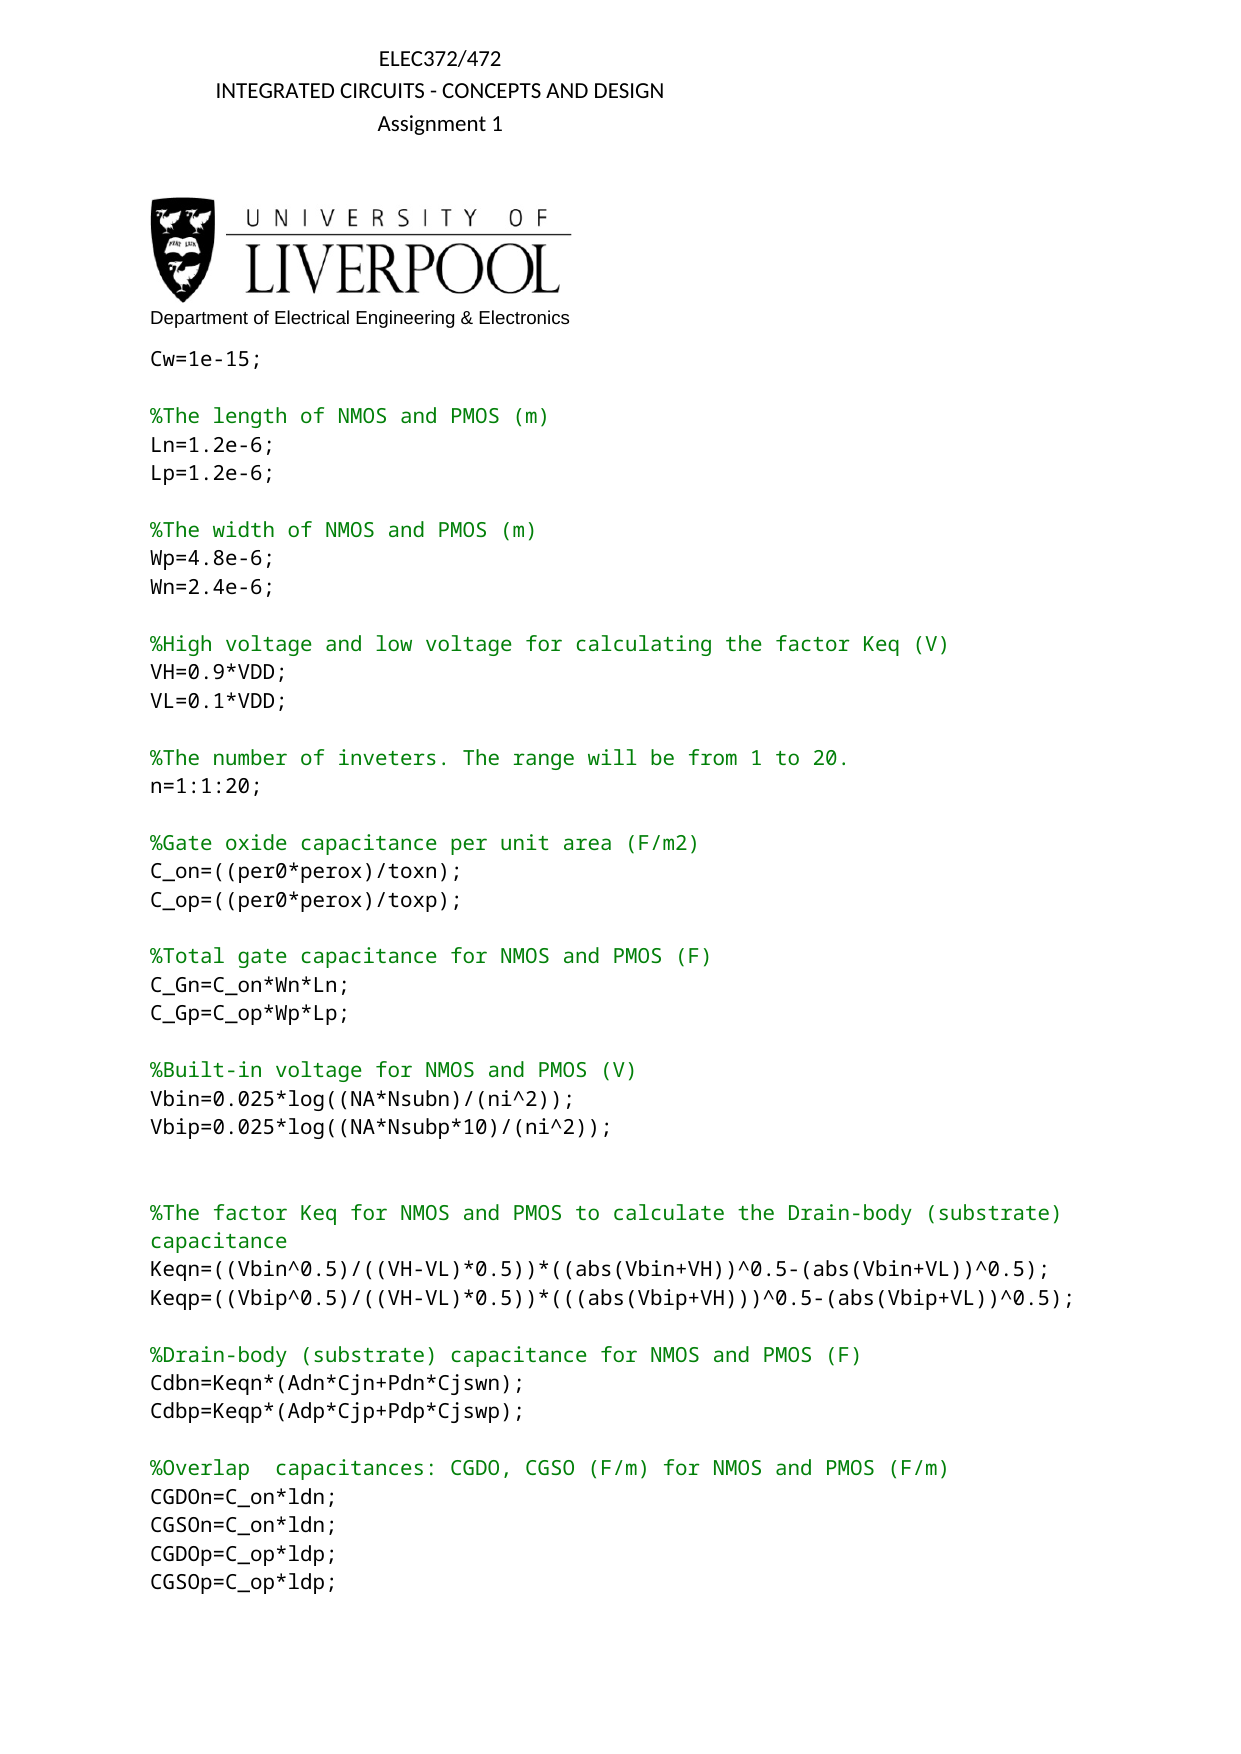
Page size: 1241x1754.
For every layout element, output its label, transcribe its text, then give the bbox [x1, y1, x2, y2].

text %Total gate capacitance for NMOS and PMOS (F) [150, 942, 1090, 970]
text Lp=1.2e-6; [150, 458, 1090, 487]
text %The length of NMOS and PMOS (m) [150, 401, 1090, 430]
text Wn=2.4e-6; [150, 572, 1090, 600]
text %Drain-body (substrate) capacitance for NMOS and PMOS (F) [150, 1340, 1090, 1368]
text C_Gn=C_on*Wn*Ln; [150, 970, 1090, 998]
text %Built-in voltage for NMOS and PMOS (V) [150, 1055, 1090, 1084]
text %Overlap capacitances: CGDO, CGSO (F/m) for NMOS and PMOS (F/m) [150, 1453, 1090, 1482]
text C_on=((per0*perox)/toxn); [150, 856, 1090, 885]
text %High voltage and low voltage for calculating the factor Keq (V) [150, 629, 1090, 657]
text VH=0.9*VDD; [150, 657, 1090, 686]
text Cdbp=Keqp*(Adp*Cjp+Pdp*Cjswp); [150, 1397, 1090, 1425]
text C_op=((per0*perox)/toxp); [150, 885, 1090, 913]
text Ln=1.2e-6; [150, 430, 1090, 458]
text %The factor Keq for NMOS and PMOS to calculate the Drain-body (substrate) capacitance [150, 1198, 1090, 1254]
text %Gate oxide capacitance per unit area (F/m2) [150, 828, 1090, 856]
text Cdbn=Keqn*(Adn*Cjn+Pdn*Cjswn); [150, 1368, 1090, 1397]
text %The number of inveters. The range will be from 1 to 20. [150, 743, 1090, 771]
text CGDOn=C_on*ldn; [150, 1482, 1090, 1510]
text Keqp=((Vbip^0.5)/((VH-VL)*0.5))*(((abs(Vbip+VH)))^0.5-(abs(Vbip+VL))^0.5); [150, 1283, 1090, 1311]
text Wp=4.8e-6; [150, 543, 1090, 572]
text Vbip=0.025*log((NA*Nsubp*10)/(ni^2)); [150, 1112, 1090, 1141]
text VL=0.1*VDD; [150, 686, 1090, 714]
text CGDOp=C_op*ldp; [150, 1539, 1090, 1567]
text CGSOn=C_on*ldn; [150, 1510, 1090, 1539]
text n=1:1:20; [150, 771, 1090, 799]
text C_Gp=C_op*Wp*Lp; [150, 998, 1090, 1027]
text Vbin=0.025*log((NA*Nsubn)/(ni^2)); [150, 1084, 1090, 1112]
picture [150, 197, 572, 303]
text %The width of NMOS and PMOS (m) [150, 515, 1090, 543]
text Keqn=((Vbin^0.5)/((VH-VL)*0.5))*((abs(Vbin+VH))^0.5-(abs(Vbin+VL))^0.5); [150, 1254, 1090, 1283]
text Cw=1e-15; [150, 344, 1090, 373]
text CGSOp=C_op*ldp; [150, 1567, 1090, 1596]
